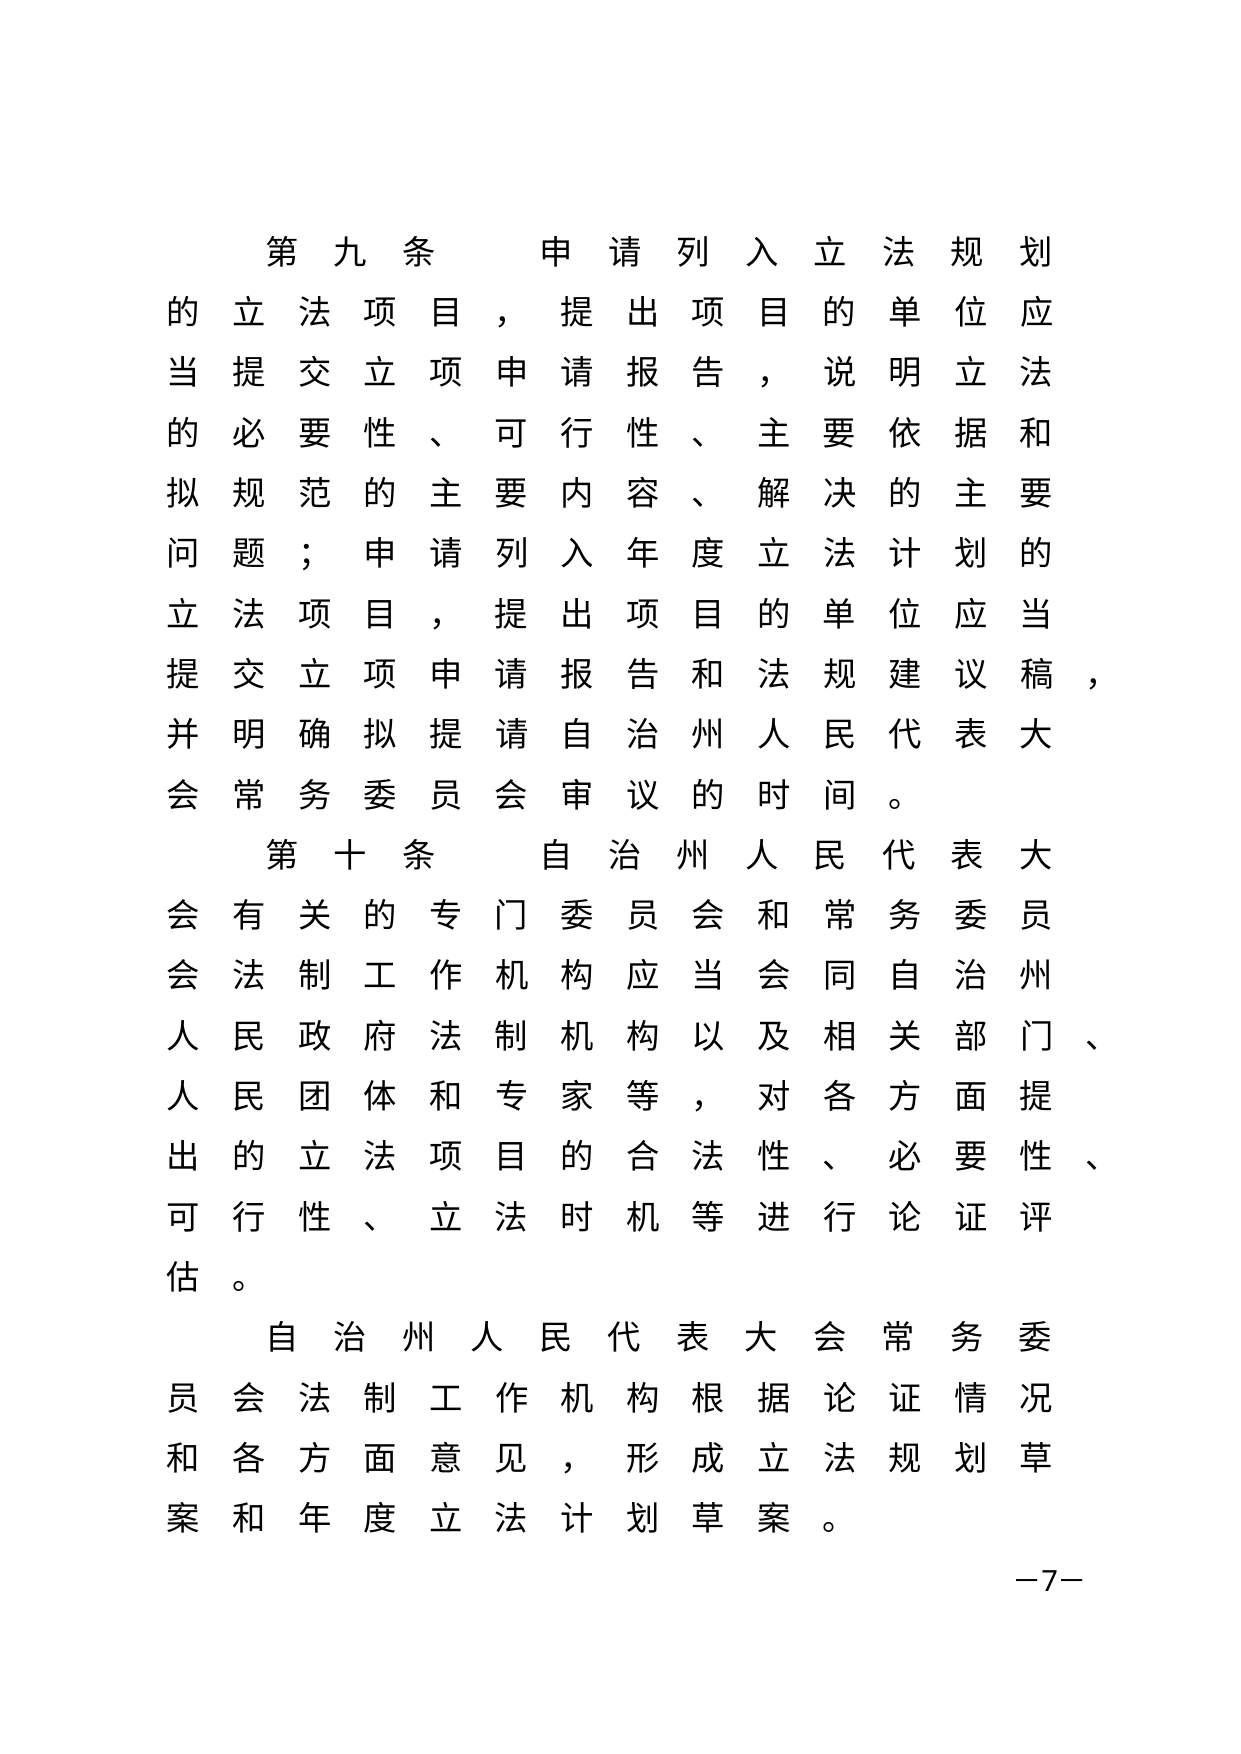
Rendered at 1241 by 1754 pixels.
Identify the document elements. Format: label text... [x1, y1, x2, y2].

text 自治州人民代表大会常务委员会法制工作机构根据论证情况和各方面意见，形成立法规划草案和年度立法计划草案。 [167, 1305, 1085, 1546]
text 第九条 申请列入立法规划的立法项目，提出项目的单位应当提交立项申请报告，说明立法的必要性、可行性、主要依据和拟规范的主要内容、解决的主要问题；申请列入年度立法计划的立法项目，提出项目的单位应当提交立项申请报告和法规建议稿，并明确拟提请自治州人民代表大会常务委员会审议的时间。 [167, 219, 1085, 823]
text 第十条 自治州人民代表大会有关的专门委员会和常务委员会法制工作机构应当会同自治州人民政府法制机构以及相关部门、人民团体和专家等，对各方面提出的立法项目的合法性、必要性、可行性、立法时机等进行论证评估。 [167, 823, 1085, 1305]
